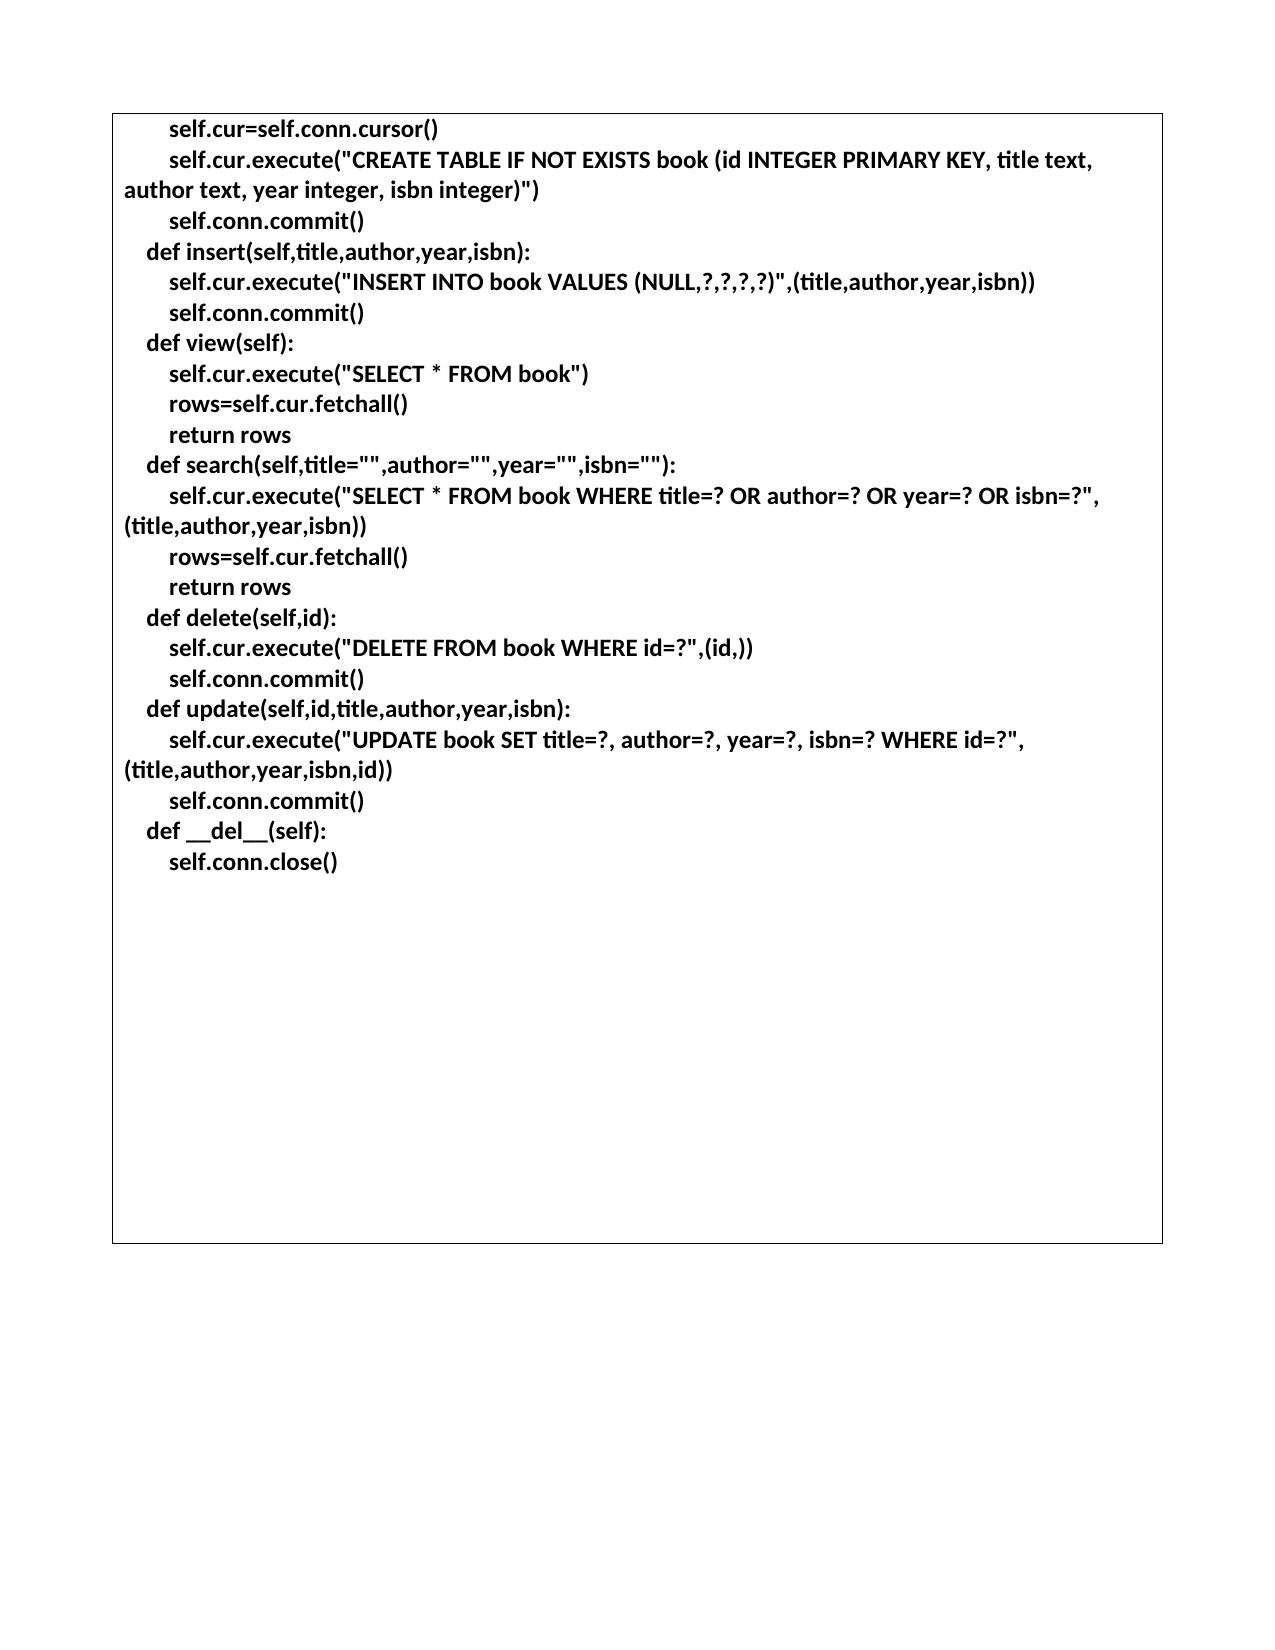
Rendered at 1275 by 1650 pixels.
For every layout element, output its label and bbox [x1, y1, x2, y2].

table_cell [113, 114, 1162, 1243]
